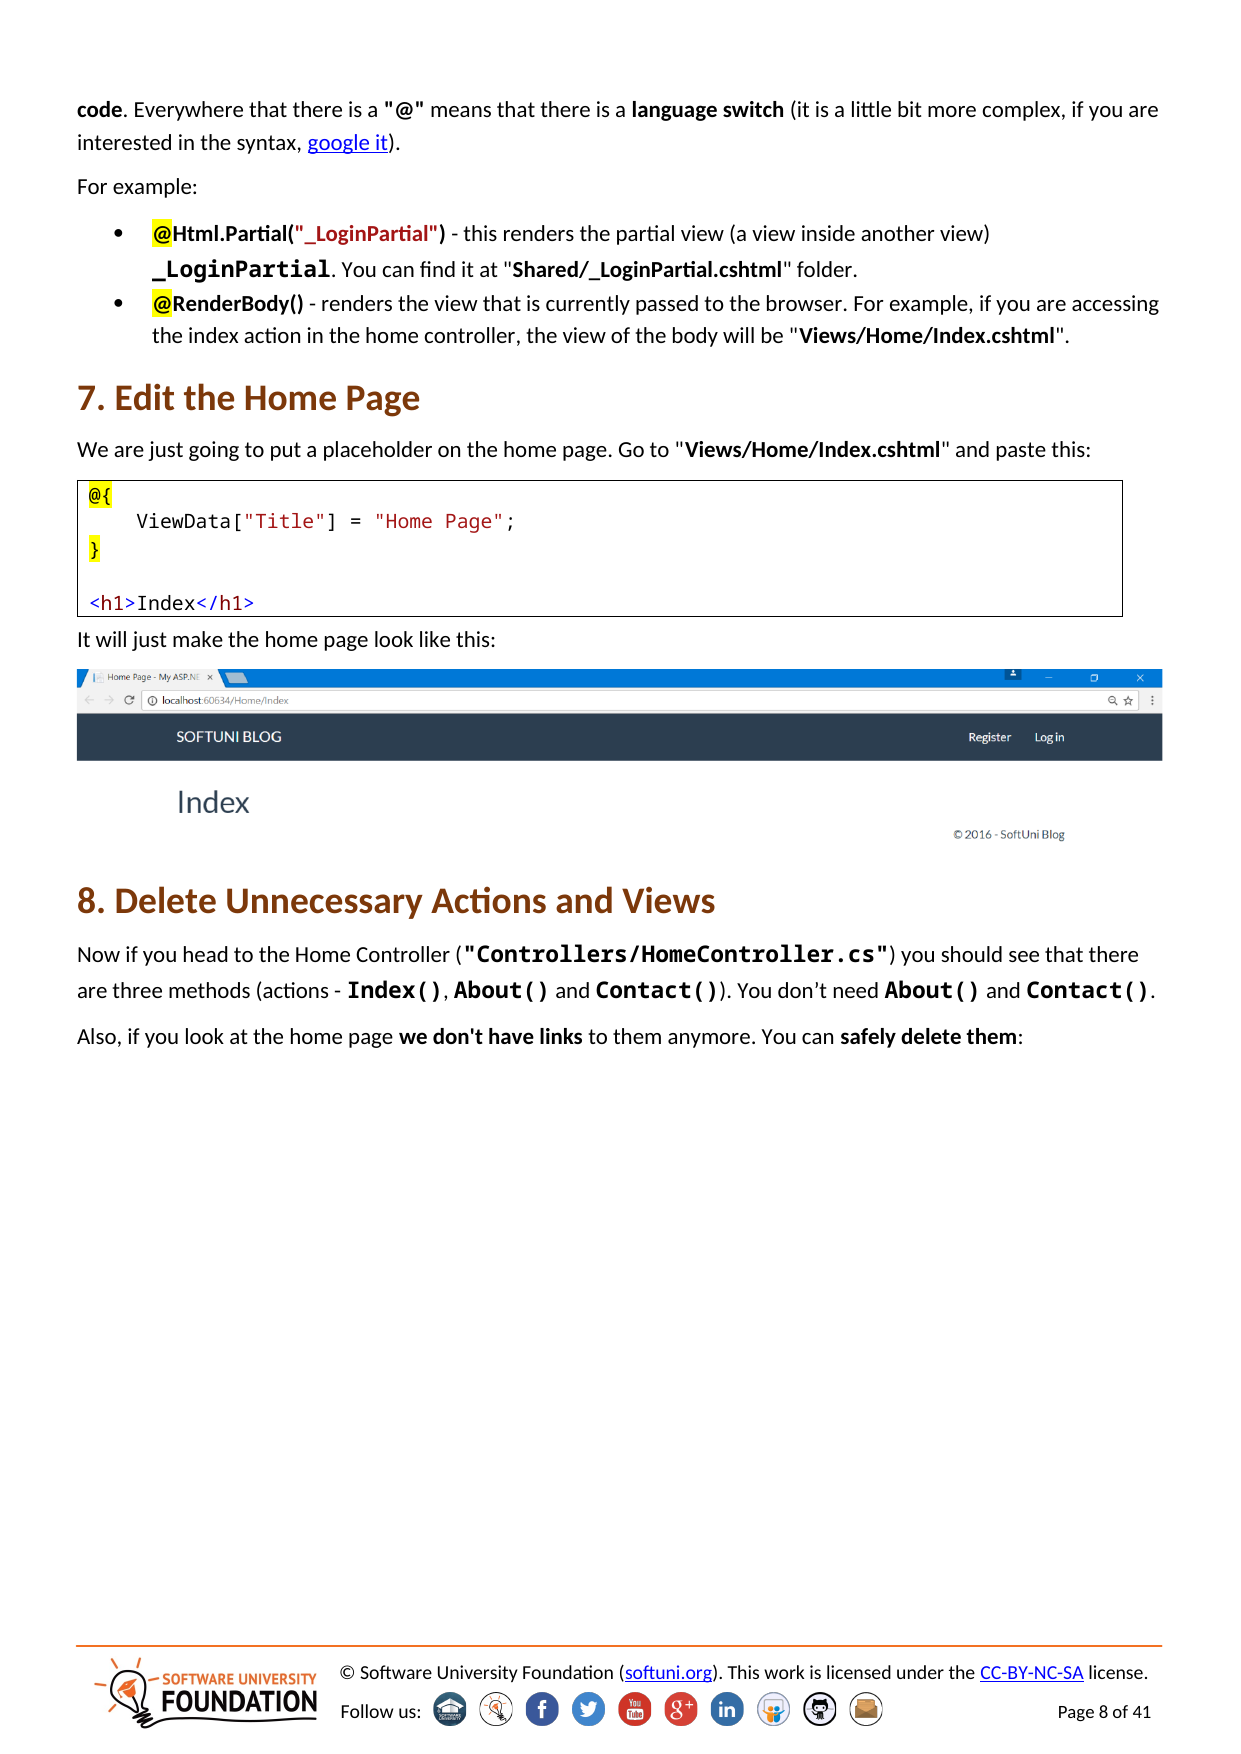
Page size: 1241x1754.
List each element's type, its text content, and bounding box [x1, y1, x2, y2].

subtitle Edit the Home Page [77, 374, 1163, 420]
picture [664, 1692, 698, 1726]
picture [618, 1692, 652, 1726]
list @Html.Partial("_LoginPartial") - this renders the partial view (a view inside another view) _LoginPartial. You can find it at "Shared/_LoginPartial.cshtml" folder. [114, 217, 1163, 284]
picture [93, 1656, 317, 1729]
list @RenderBody() - renders the view that is currently passed to the browser. For example, if you are accessing the index action in the home controller, the view of the body will be "Views/Home/Index.cshtml". [114, 289, 1163, 349]
picture [572, 1692, 605, 1726]
text It will just make the home page look like this: [77, 625, 1163, 653]
text We are just going to put a placeholder on the home page. Go to "Views/Home/Index.cshtml" and paste this: [77, 435, 1163, 463]
table_header @{ ViewData["Title"] = "Home Page"; } <h1>Index</h1> [78, 481, 1122, 616]
picture [757, 1692, 790, 1726]
picture [803, 1692, 837, 1726]
text Now if you head to the Home Controller ("Controllers/HomeController.cs") you should see that there are three methods (actions - Index(), About() and Contact()). You don’t need About() and Contact(). [77, 938, 1163, 1005]
picture [849, 1692, 883, 1726]
text For example: [77, 172, 1163, 200]
picture [76, 669, 1163, 852]
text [77, 95, 1163, 156]
picture [433, 1692, 467, 1726]
picture [479, 1692, 513, 1726]
picture [525, 1692, 559, 1726]
text Also, if you look at the home page we don't have links to them anymore. You can safely delete them: [77, 1022, 1163, 1051]
picture [710, 1692, 744, 1726]
subtitle Delete Unnecessary Actions and Views [77, 877, 1163, 923]
